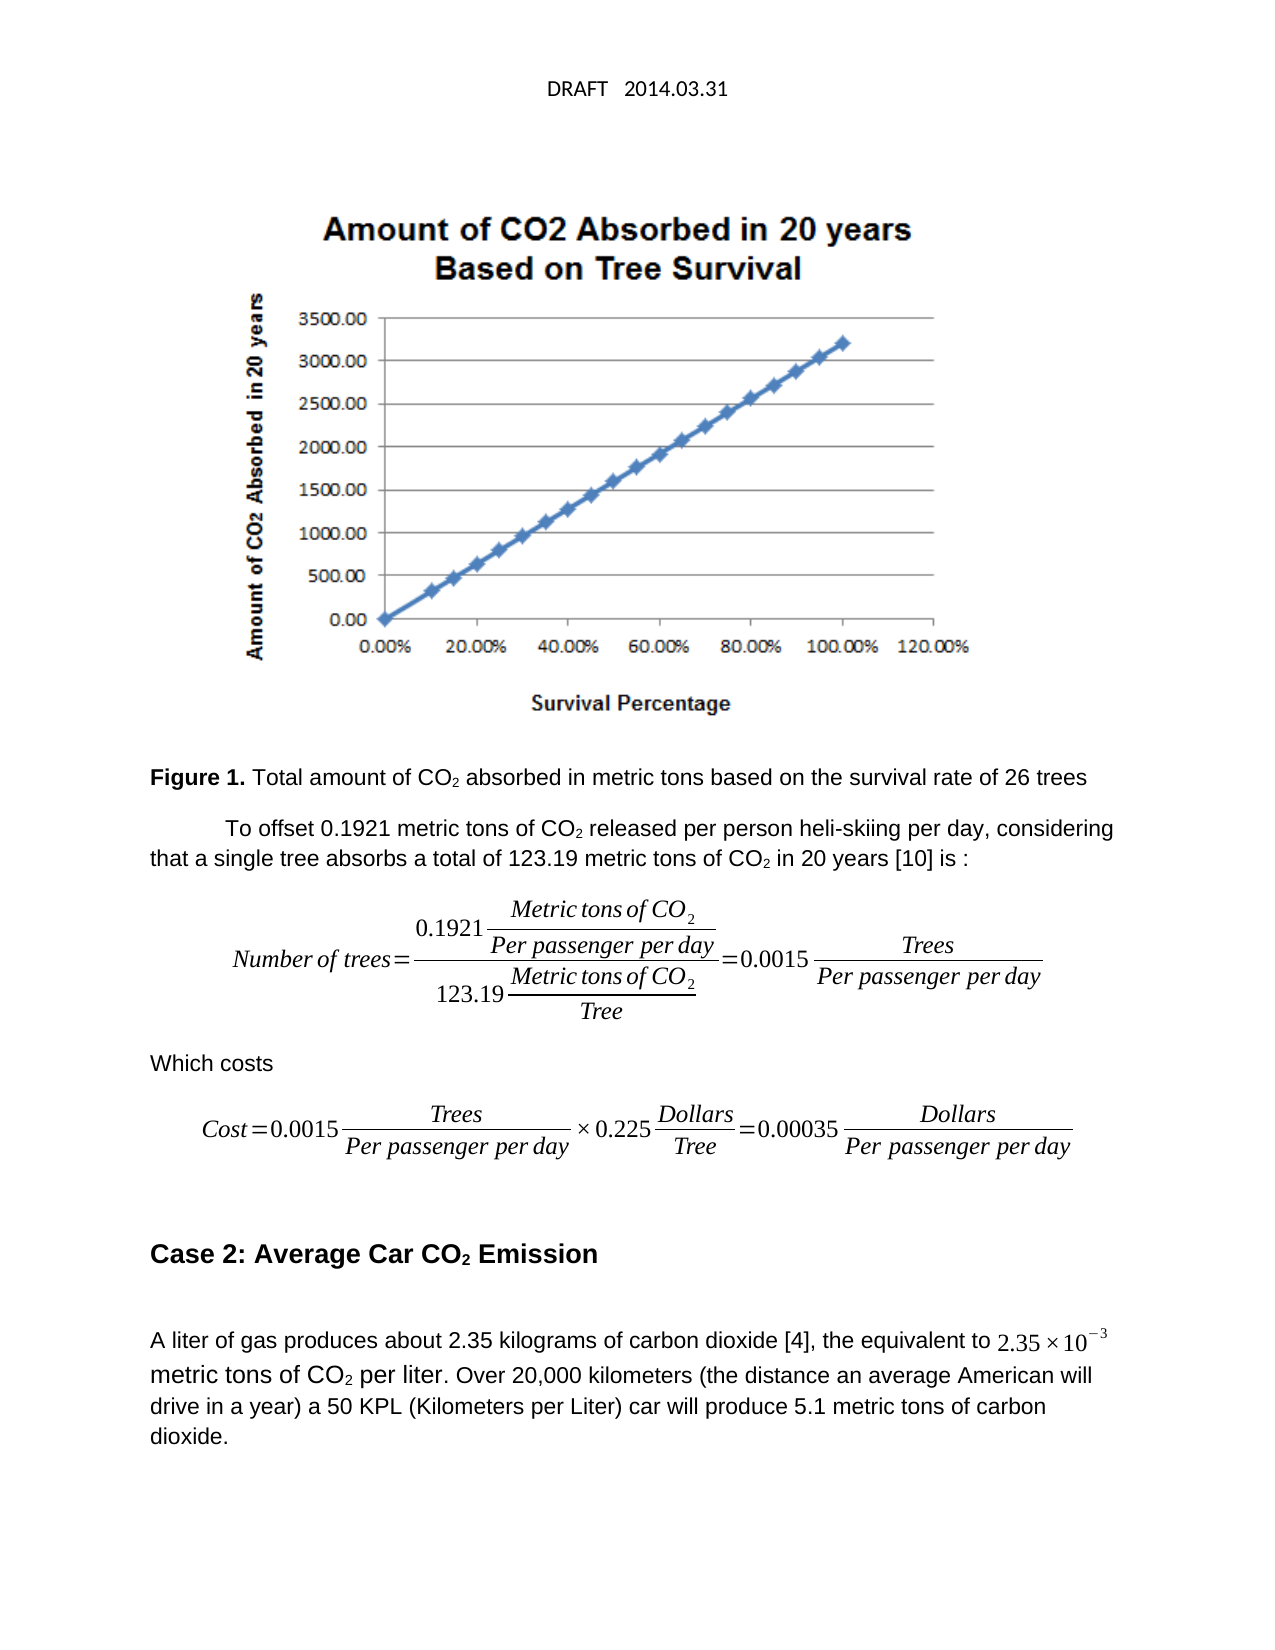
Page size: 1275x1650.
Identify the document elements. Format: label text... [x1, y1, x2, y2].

text Figure 1. Total amount of CO2 absorbed in metric tons based on the survival rate of 26 trees [150, 764, 1125, 790]
picture [225, 201, 997, 739]
text To offset 0.1921 metric tons of CO2 released per person heli-skiing per day, considering that a single tree absorbs a total of 123.19 metric tons of CO2 in 20 years [10] is : [150, 815, 1125, 871]
text A liter of gas produces about 2.35 kilograms of carbon dioxide [4], the equivalent to metric tons of CO2 per liter. Over 20,000 kilometers (the distance an average American will drive in a year) a 50 KPL (Kilometers per Liter) car will produce 5.1 metric tons of carbon dioxide. [150, 1325, 1125, 1449]
subtitle Case 2: Average Car CO2 Emission [150, 1238, 1125, 1269]
text Which costs [150, 1050, 1125, 1076]
